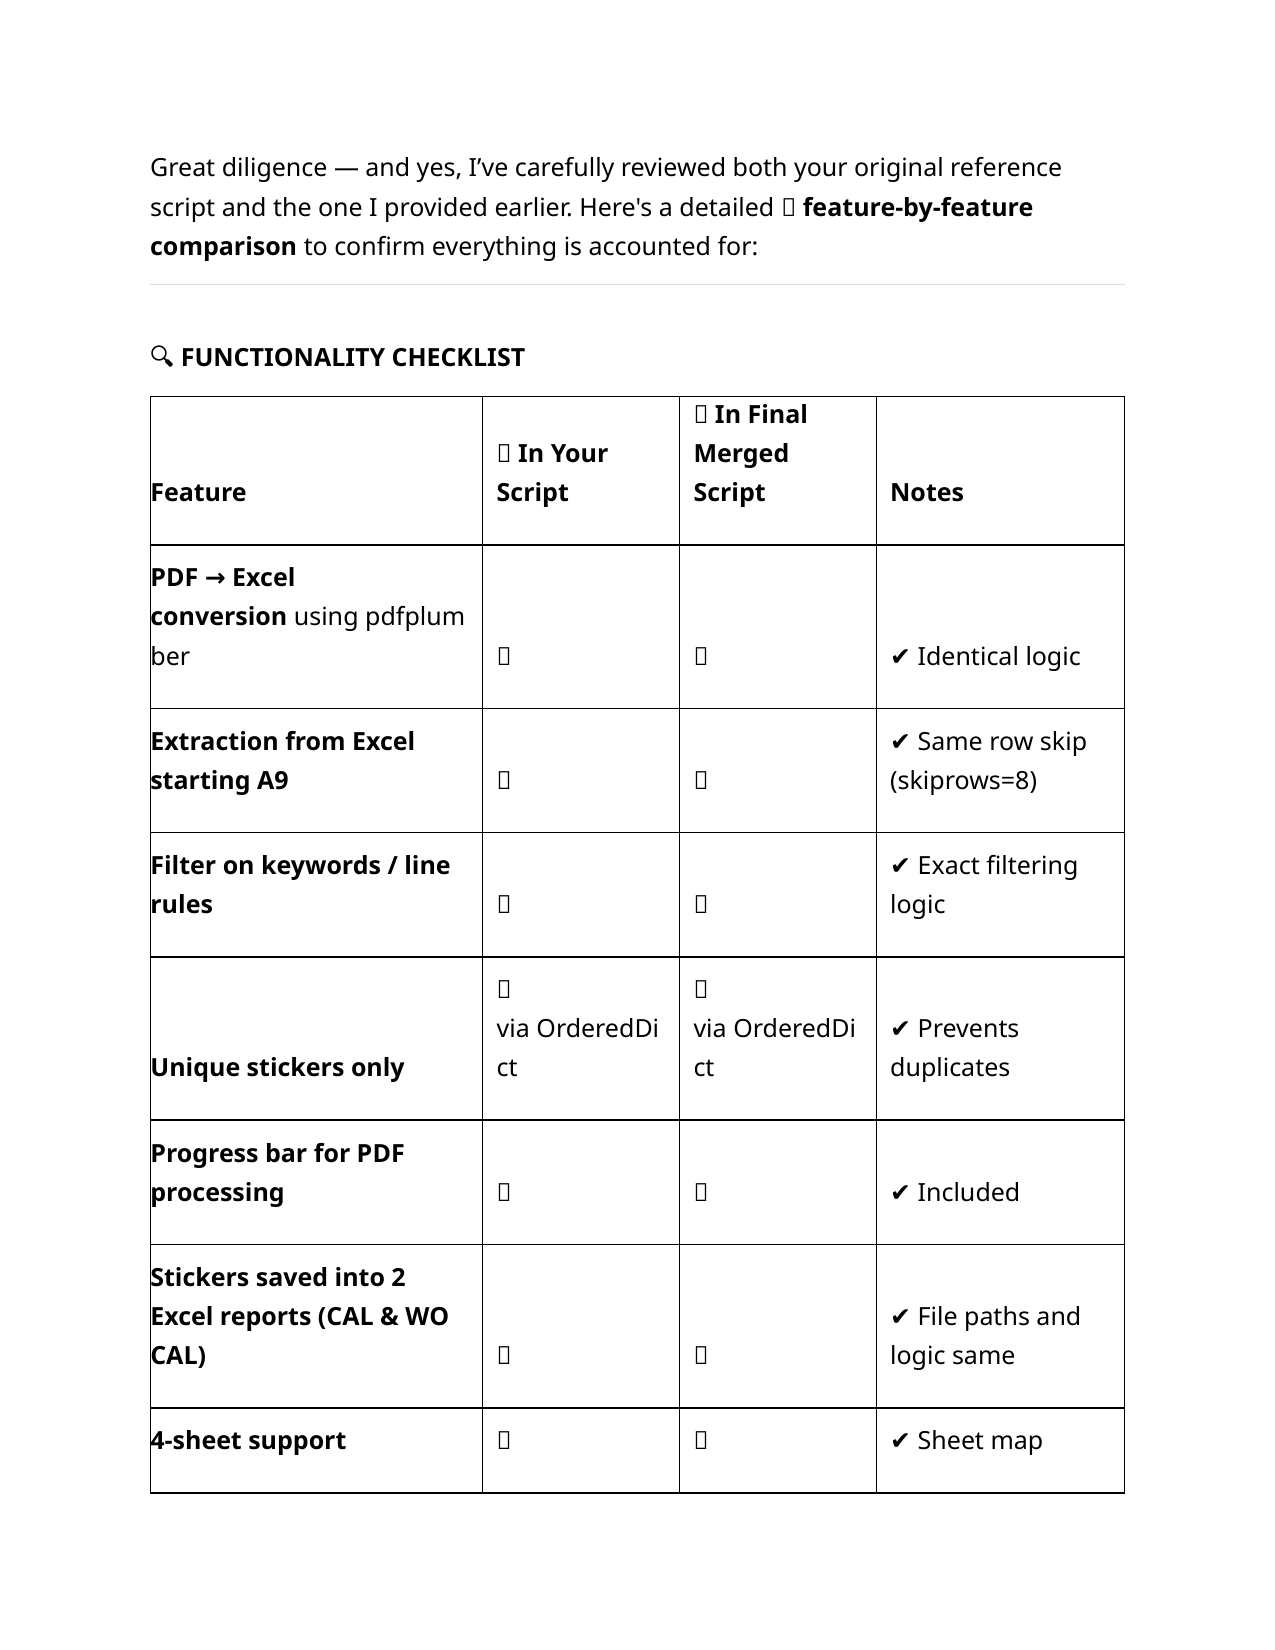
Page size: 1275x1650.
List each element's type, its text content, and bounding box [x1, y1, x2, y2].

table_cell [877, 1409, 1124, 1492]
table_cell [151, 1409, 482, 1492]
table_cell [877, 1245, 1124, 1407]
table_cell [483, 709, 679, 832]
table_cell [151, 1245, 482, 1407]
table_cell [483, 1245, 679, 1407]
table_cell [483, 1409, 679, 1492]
text 🔍 FUNCTIONALITY CHECKLIST [150, 340, 1125, 374]
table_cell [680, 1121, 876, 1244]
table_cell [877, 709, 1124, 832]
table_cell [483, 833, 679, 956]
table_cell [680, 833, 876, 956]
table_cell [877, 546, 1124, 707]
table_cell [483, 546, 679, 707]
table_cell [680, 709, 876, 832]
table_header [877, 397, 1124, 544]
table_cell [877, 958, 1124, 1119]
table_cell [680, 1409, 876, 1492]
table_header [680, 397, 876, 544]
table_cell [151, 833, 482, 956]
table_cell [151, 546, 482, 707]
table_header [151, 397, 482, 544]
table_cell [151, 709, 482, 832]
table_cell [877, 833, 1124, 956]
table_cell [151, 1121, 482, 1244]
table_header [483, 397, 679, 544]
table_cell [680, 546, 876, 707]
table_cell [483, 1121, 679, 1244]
text Great diligence — and yes, I’ve carefully reviewed both your original reference script and the one I provided earlier. Here's a detailed ✅ feature-by-feature comparison to confirm everything is accounted for: [150, 150, 1125, 262]
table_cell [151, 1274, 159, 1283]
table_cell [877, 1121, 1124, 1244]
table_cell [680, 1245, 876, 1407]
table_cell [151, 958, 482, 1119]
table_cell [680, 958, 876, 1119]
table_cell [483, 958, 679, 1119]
